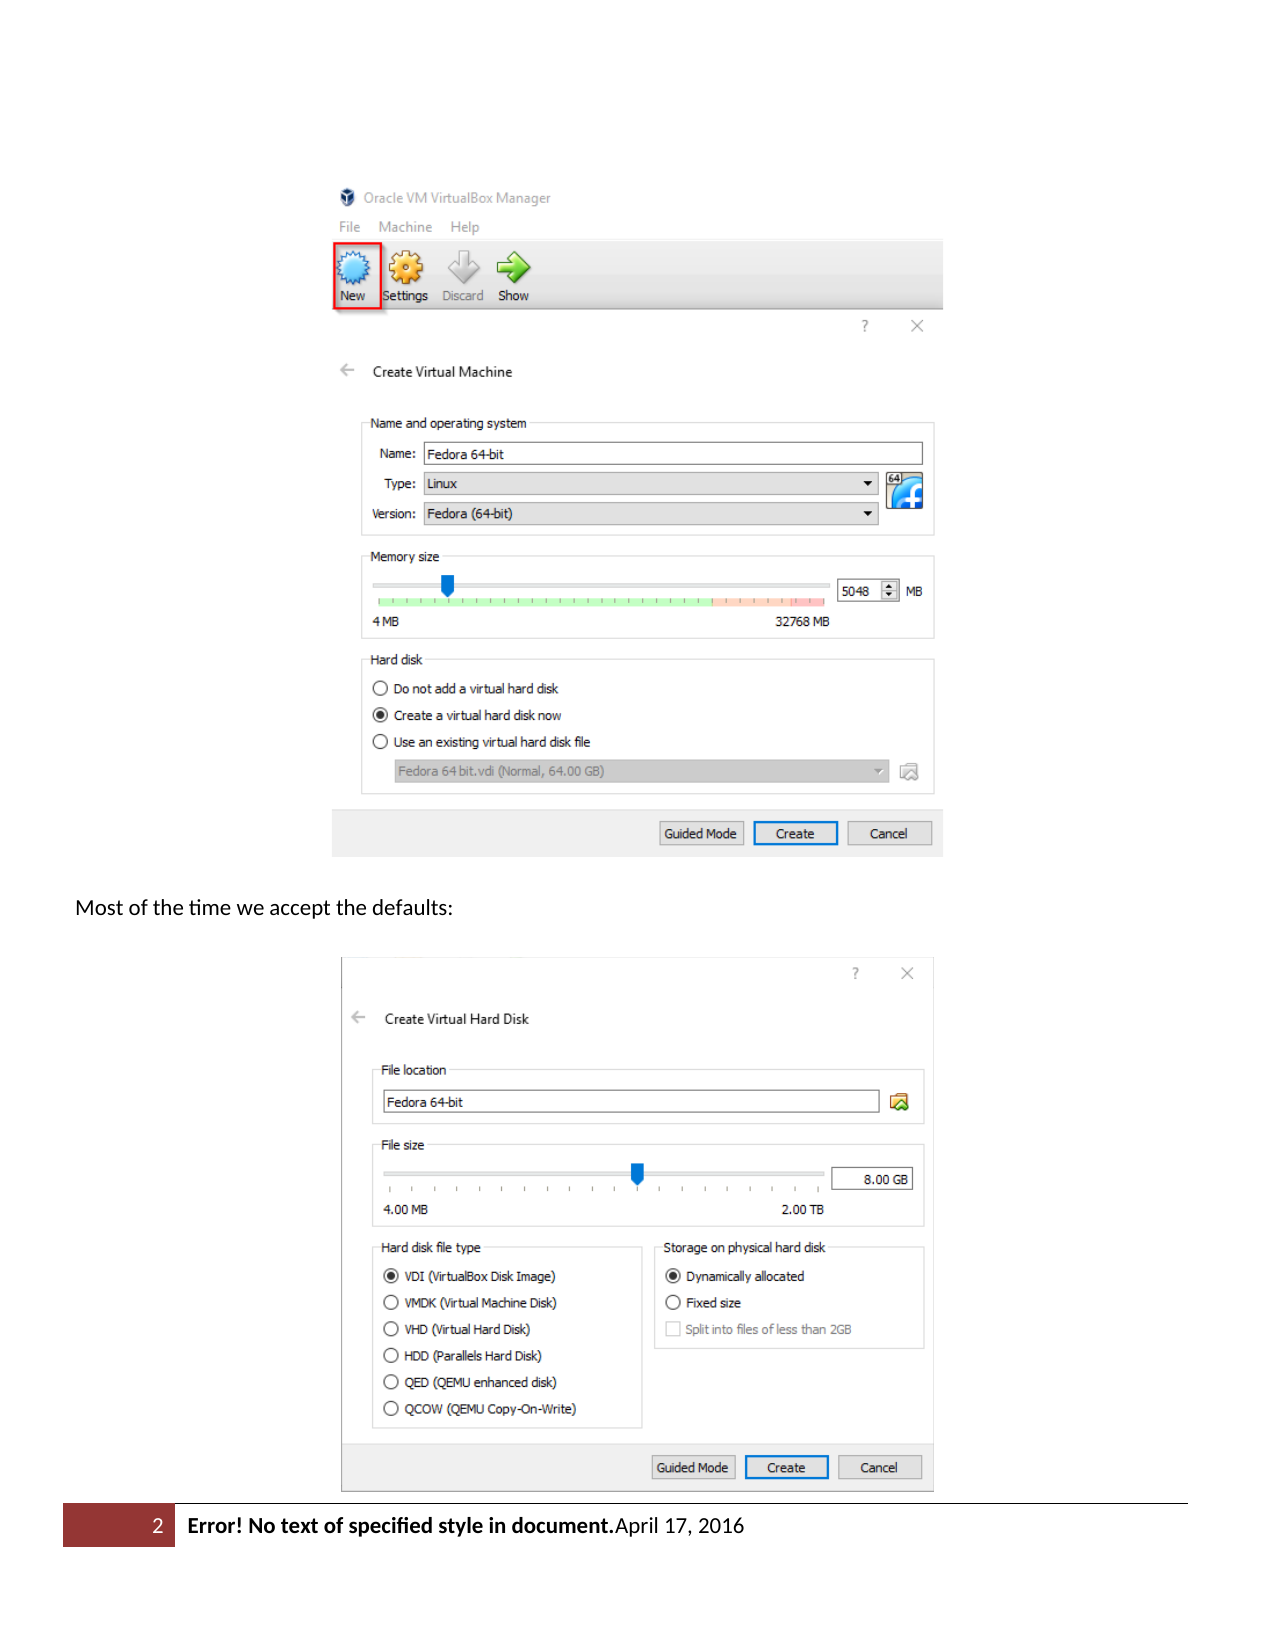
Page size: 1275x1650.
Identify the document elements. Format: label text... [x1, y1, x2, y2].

picture [331, 182, 944, 857]
text Most of the time we accept the defaults: [75, 893, 1200, 921]
picture [341, 957, 934, 1492]
